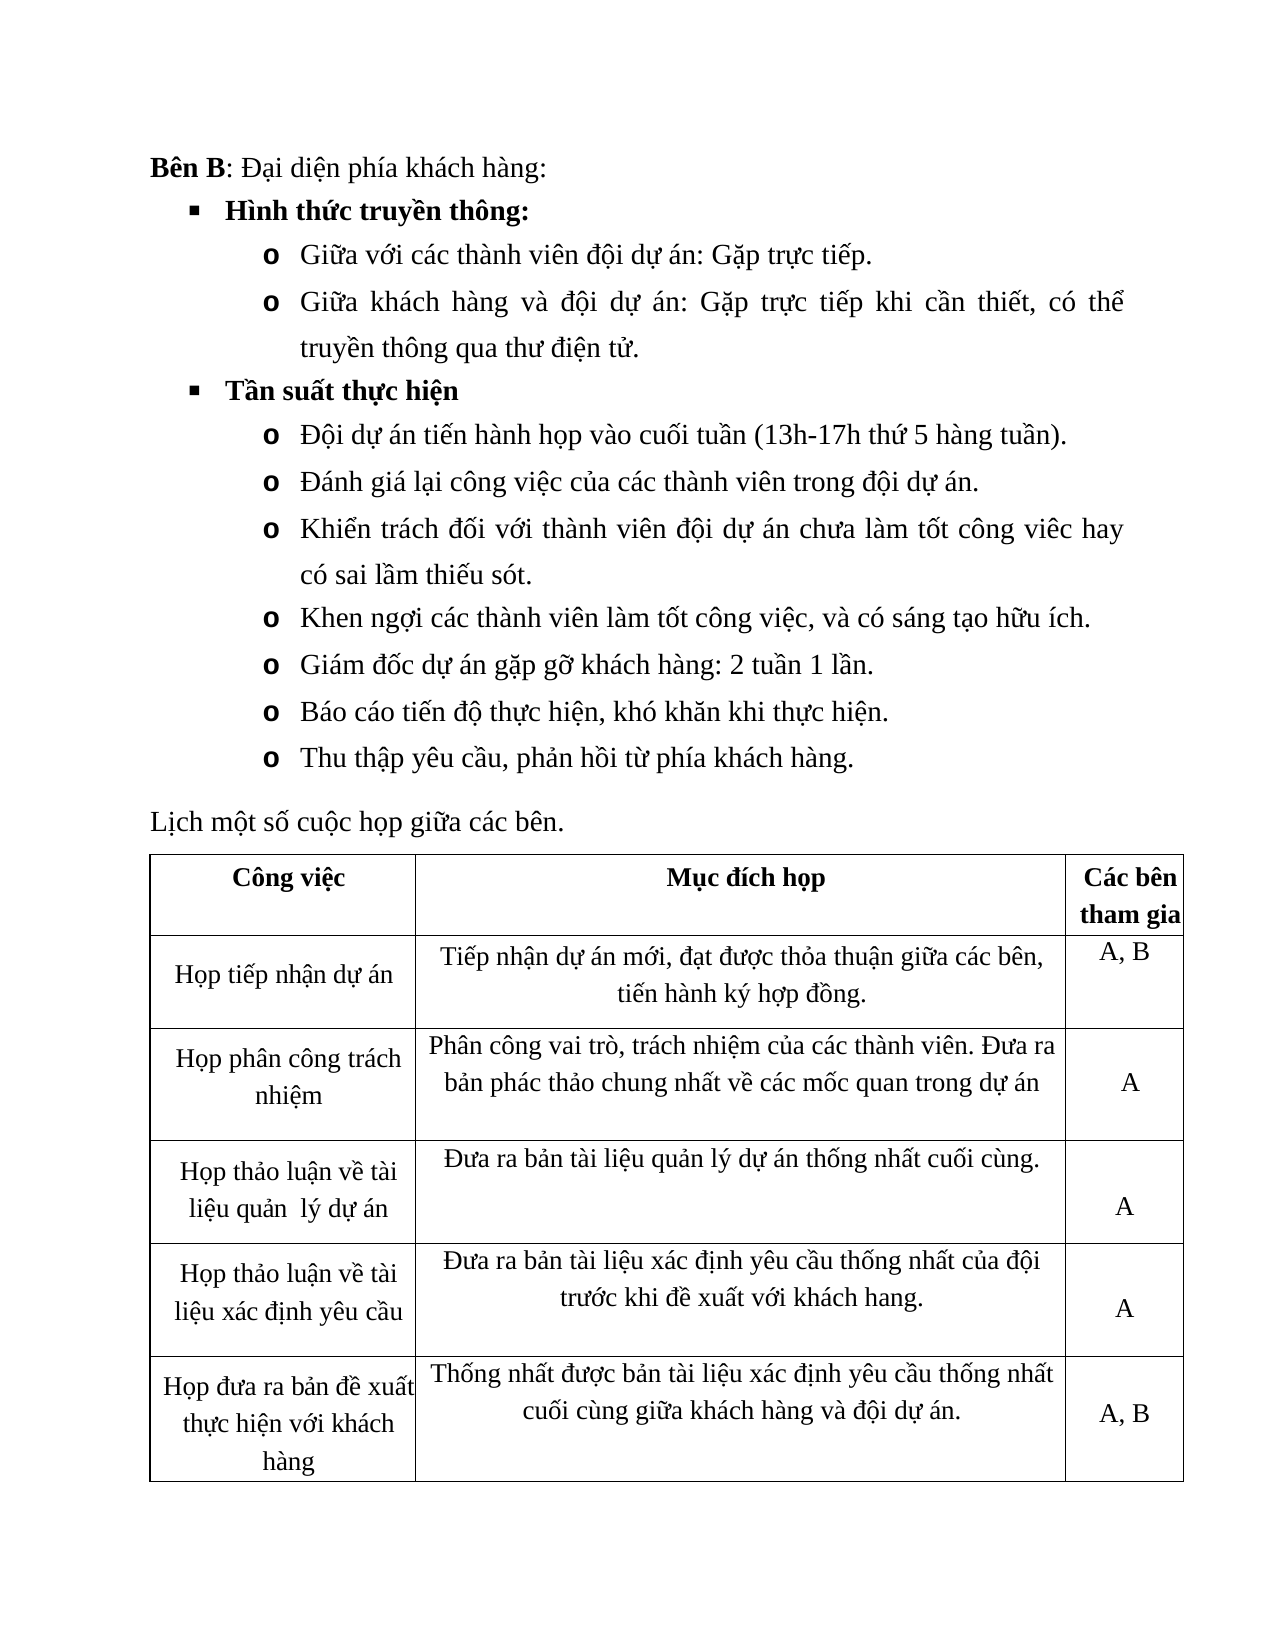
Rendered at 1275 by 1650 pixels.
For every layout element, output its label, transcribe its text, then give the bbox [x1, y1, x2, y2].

table_cell Thống nhất được bản tài liệu xác định yêu cầu thống nhất cuối cùng giữa khách hàng và đội dự án. [416, 1357, 1065, 1481]
list Giữa khách hàng và đội dự án: Gặp trực tiếp khi cần thiết, có thể truyền thông qua thư điện tử. [262, 284, 1125, 363]
table_cell A, B [1066, 936, 1183, 1027]
table_cell Họp phân công trách nhiệm [151, 1029, 415, 1140]
list Khiển trách đối với thành viên đội dự án chưa làm tốt công viêc hay có sai lầm thiếu sót. [262, 511, 1125, 590]
table_cell Phân công vai trò, trách nhiệm của các thành viên. Đưa ra bản phác thảo chung nhất về các mốc quan trong dự án [416, 1029, 1065, 1140]
list Hình thức truyền thông: [187, 193, 1125, 227]
list Đội dự án tiến hành họp vào cuối tuần (13h-17h thứ 5 hàng tuần). [262, 417, 1125, 453]
list Tần suất thực hiện [187, 373, 1125, 407]
table_header Công việc [151, 855, 415, 934]
list Giám đốc dự án gặp gỡ khách hàng: 2 tuần 1 lần. [262, 647, 1125, 683]
table_cell A [1066, 1141, 1183, 1243]
table_header Mục đích họp [416, 855, 1065, 934]
table_cell A [1066, 1029, 1183, 1140]
table_cell Tiếp nhận dự án mới, đạt được thỏa thuận giữa các bên, tiến hành ký hợp đồng. [416, 936, 1065, 1027]
table_cell Họp tiếp nhận dự án [151, 936, 415, 1027]
list Đánh giá lại công việc của các thành viên trong đội dự án. [262, 464, 1125, 500]
table_cell Họp thảo luận về tài liệu xác định yêu cầu [151, 1244, 415, 1356]
table_cell Đưa ra bản tài liệu xác định yêu cầu thống nhất của đội trước khi đề xuất với khách hang. [416, 1244, 1065, 1356]
table_cell Họp đưa ra bản đề xuất thực hiện với khách hàng [151, 1357, 415, 1481]
table_cell Họp thảo luận về tài liệu quản lý dự án [151, 1141, 415, 1243]
text Lịch một số cuộc họp giữa các bên. [150, 804, 1125, 838]
text Bên B: Đại diện phía khách hàng: [150, 150, 1125, 183]
table_header Các bên tham gia [1066, 855, 1183, 934]
table_cell A, B [1066, 1357, 1183, 1481]
list Báo cáo tiến độ thực hiện, khó khăn khi thực hiện. [262, 694, 1125, 730]
list Thu thập yêu cầu, phản hồi từ phía khách hàng. [262, 741, 1125, 777]
list Giữa với các thành viên đội dự án: Gặp trực tiếp. [262, 237, 1125, 273]
table_cell Đưa ra bản tài liệu quản lý dự án thống nhất cuối cùng. [416, 1141, 1065, 1243]
list Khen ngợi các thành viên làm tốt công việc, và có sáng tạo hữu ích. [262, 600, 1125, 636]
table_cell A [1066, 1244, 1183, 1356]
